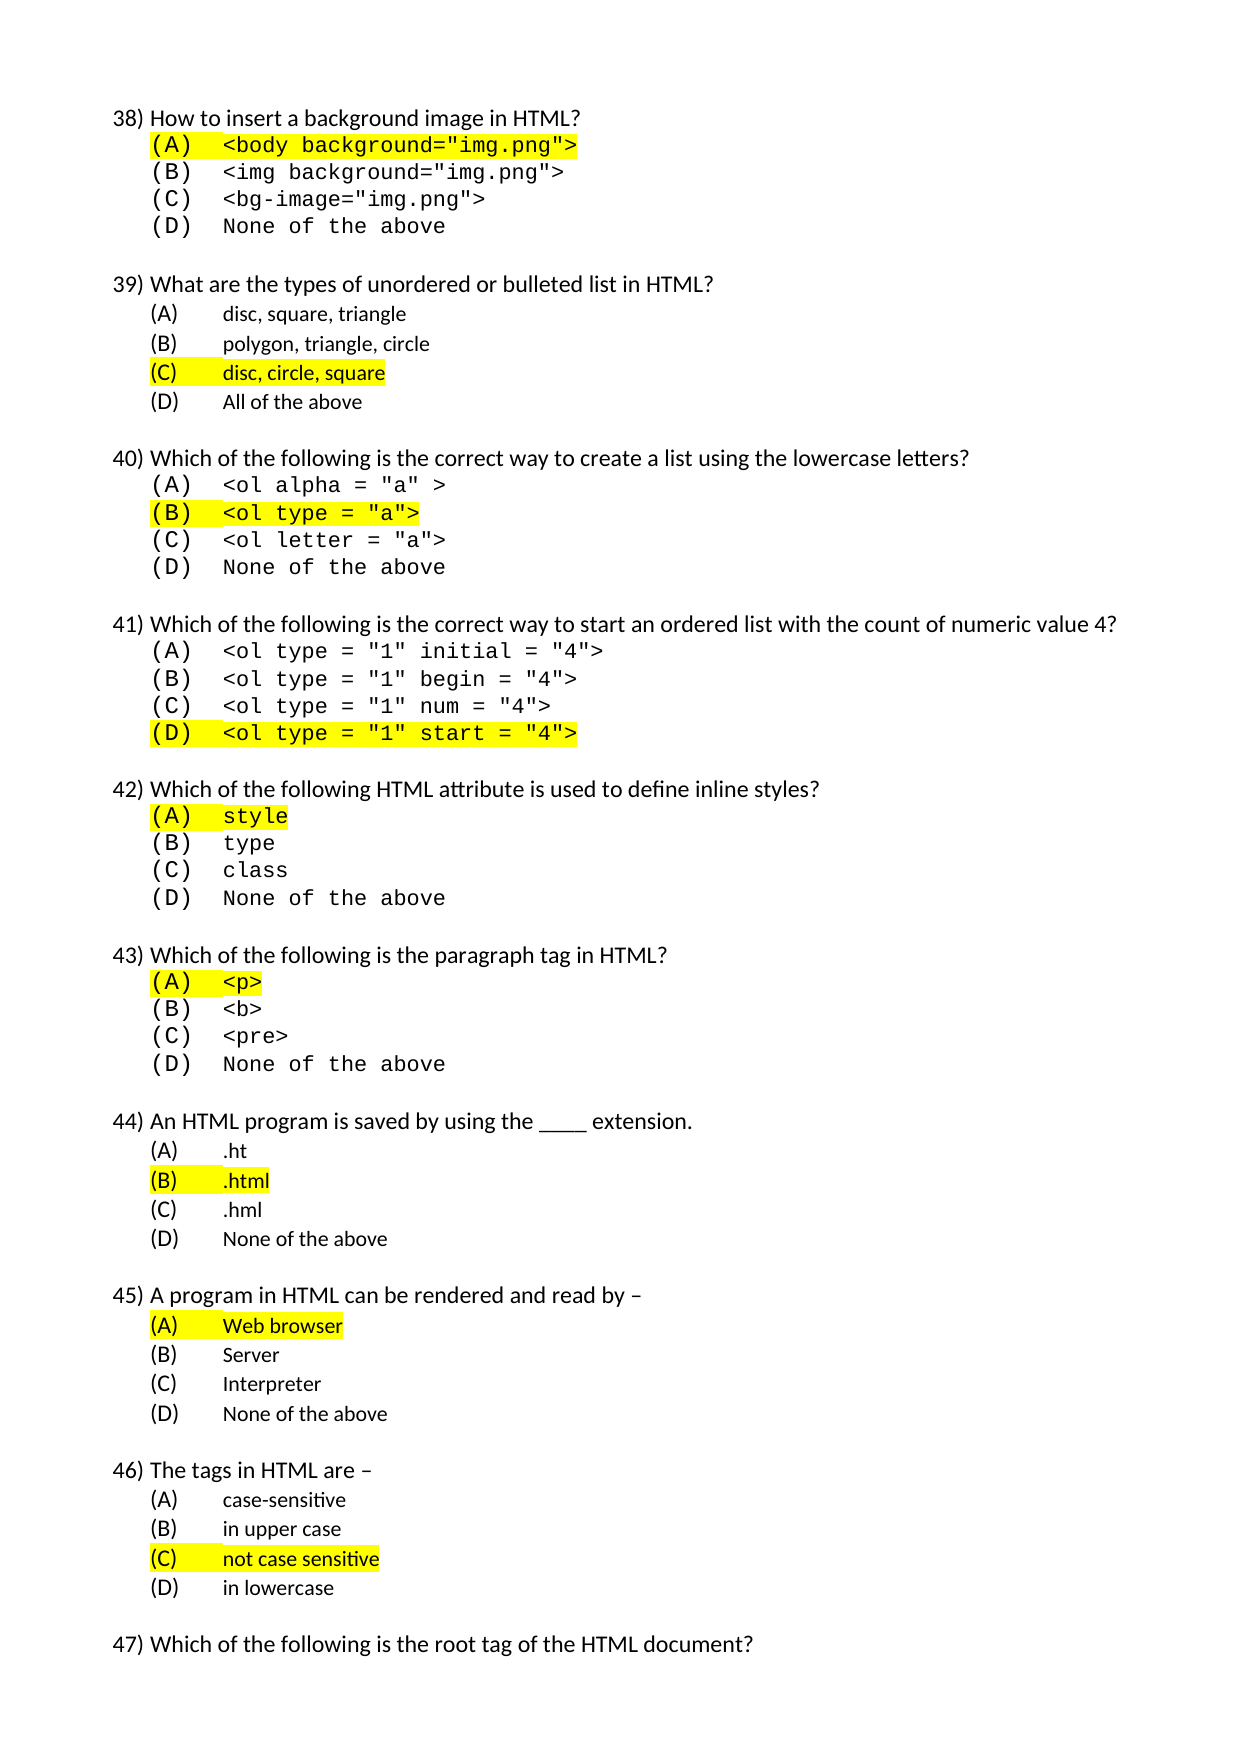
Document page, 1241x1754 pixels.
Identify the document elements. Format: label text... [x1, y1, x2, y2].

list Which of the following is the paragraph tag in HTML? [112, 940, 1165, 969]
list disc, circle, square [223, 357, 1165, 386]
list Which of the following is the correct way to create a list using the lowercase letters? [112, 443, 1165, 473]
list class [150, 858, 1165, 885]
list <pre> [150, 1024, 1165, 1051]
list Which of the following is the correct way to start an ordered list with the count of numeric value 4? [112, 609, 1165, 639]
list Which of the following is the root tag of the HTML document? [112, 1629, 1165, 1659]
list style [150, 803, 1165, 831]
list <ol letter = "a"> [150, 527, 1165, 554]
list <ol type = "1" num = "4"> [150, 693, 1165, 720]
list None of the above [150, 885, 1165, 912]
list <p> [150, 969, 1165, 997]
list case-sensitive [150, 1484, 1165, 1513]
list .ht [150, 1136, 1165, 1165]
list An HTML program is saved by using the ____ extension. [112, 1106, 1165, 1136]
list None of the above [150, 1223, 1165, 1253]
list Server [150, 1339, 1165, 1368]
list A program in HTML can be rendered and read by – [112, 1281, 1165, 1310]
list disc, square, triangle [150, 298, 1165, 328]
list <bg-image="img.png"> [150, 187, 1165, 214]
list <ol type = "1" initial = "4"> [150, 639, 1165, 666]
list Interpreter [150, 1368, 1165, 1398]
list in upper case [150, 1513, 1165, 1543]
list How to insert a background image in HTML? [112, 103, 1165, 132]
list None of the above [150, 554, 1165, 581]
list <img background="img.png"> [150, 159, 1165, 187]
list polygon, triangle, circle [150, 328, 1165, 357]
list .html [223, 1165, 1165, 1194]
list <ol type = "1" start = "4"> [223, 720, 1165, 747]
list The tags in HTML are – [112, 1455, 1165, 1484]
list <ol type = "a"> [223, 500, 1165, 527]
list What are the types of unordered or bulleted list in HTML? [112, 269, 1165, 298]
list None of the above [150, 214, 1165, 241]
list <body background="img.png"> [223, 132, 1165, 159]
list None of the above [150, 1051, 1165, 1078]
list <b> [150, 997, 1165, 1024]
list type [150, 831, 1165, 858]
list Which of the following HTML attribute is used to define inline styles? [112, 774, 1165, 803]
list in lowercase [150, 1572, 1165, 1601]
list .hml [150, 1194, 1165, 1223]
list Web browser [223, 1310, 1165, 1339]
list not case sensitive [223, 1543, 1165, 1572]
list All of the above [150, 386, 1165, 415]
list <ol alpha = "a" > [150, 473, 1165, 500]
list <ol type = "1" begin = "4"> [150, 666, 1165, 693]
list None of the above [150, 1398, 1165, 1427]
